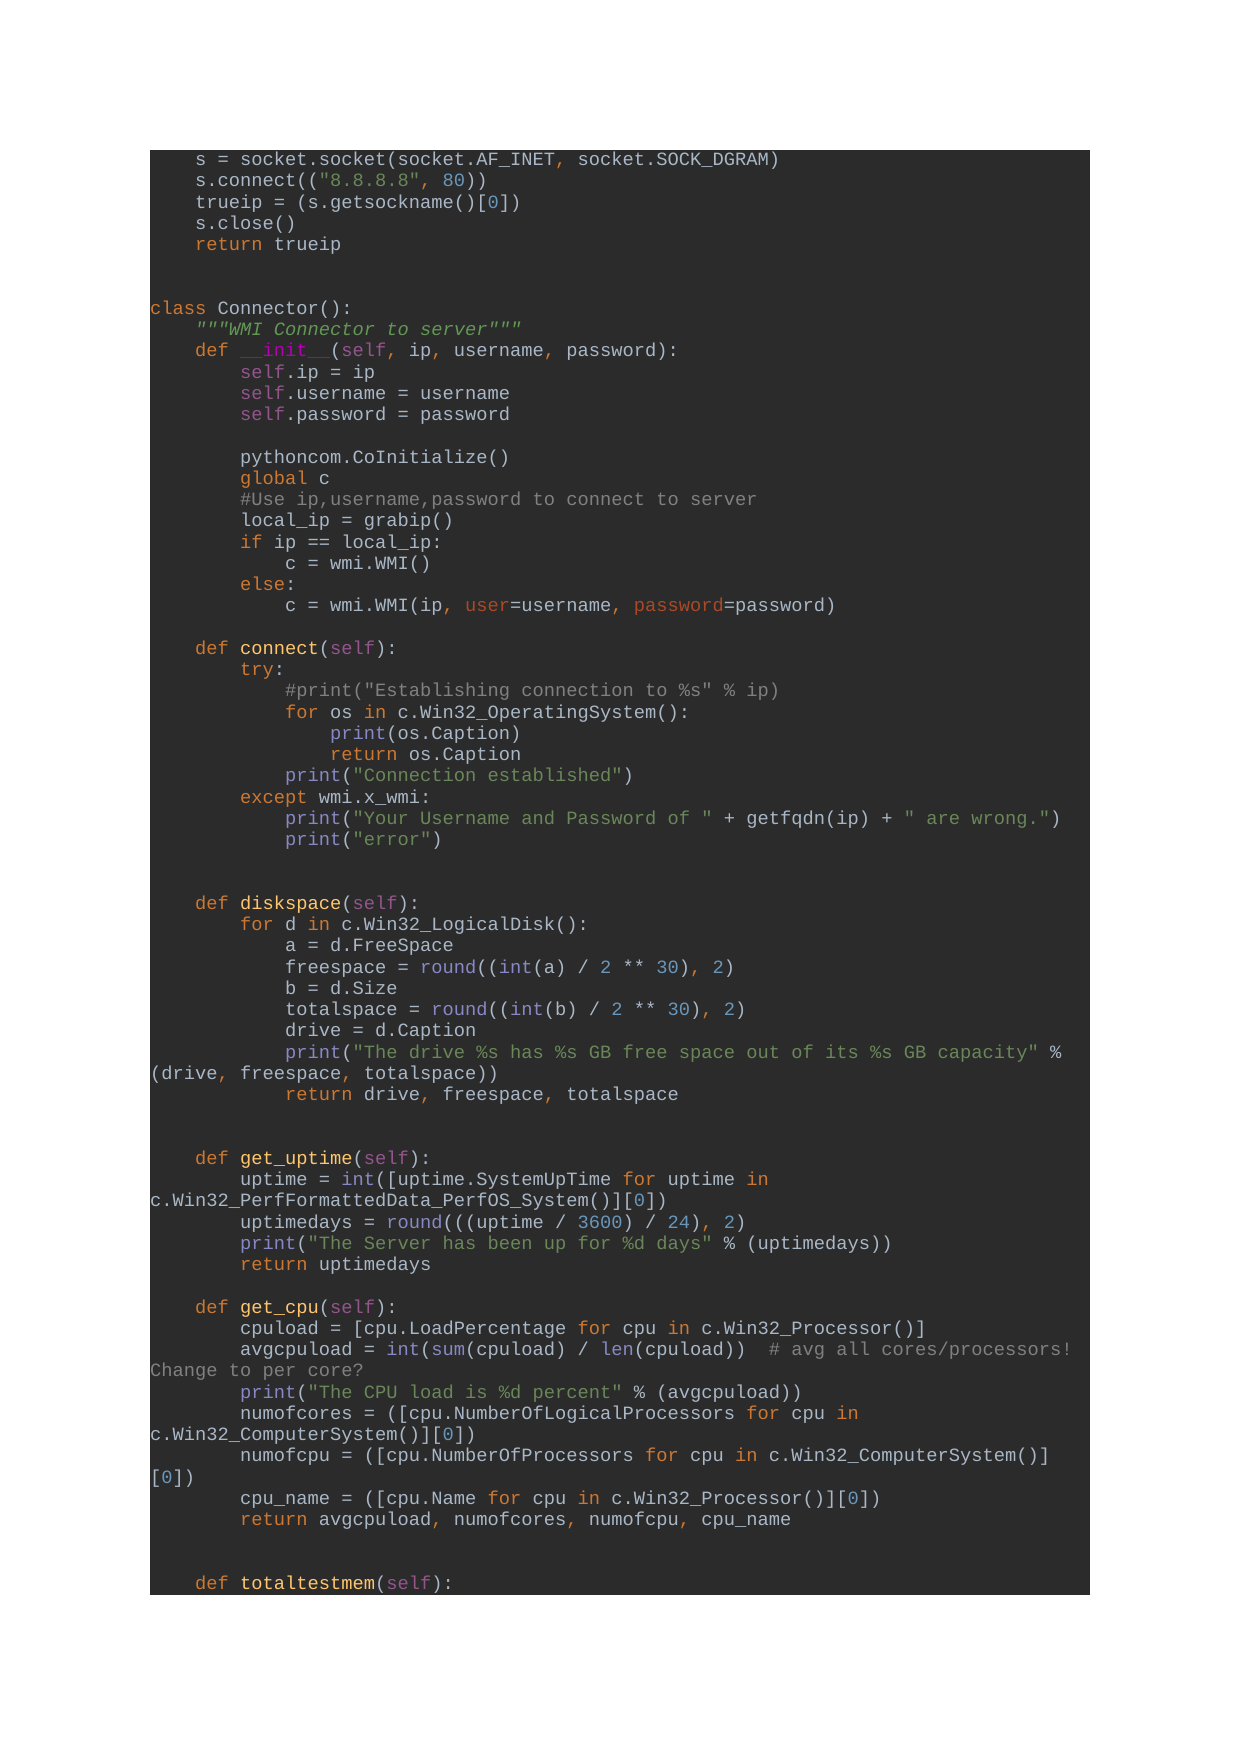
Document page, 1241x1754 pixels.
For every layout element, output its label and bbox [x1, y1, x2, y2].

text [150, 150, 1090, 1595]
